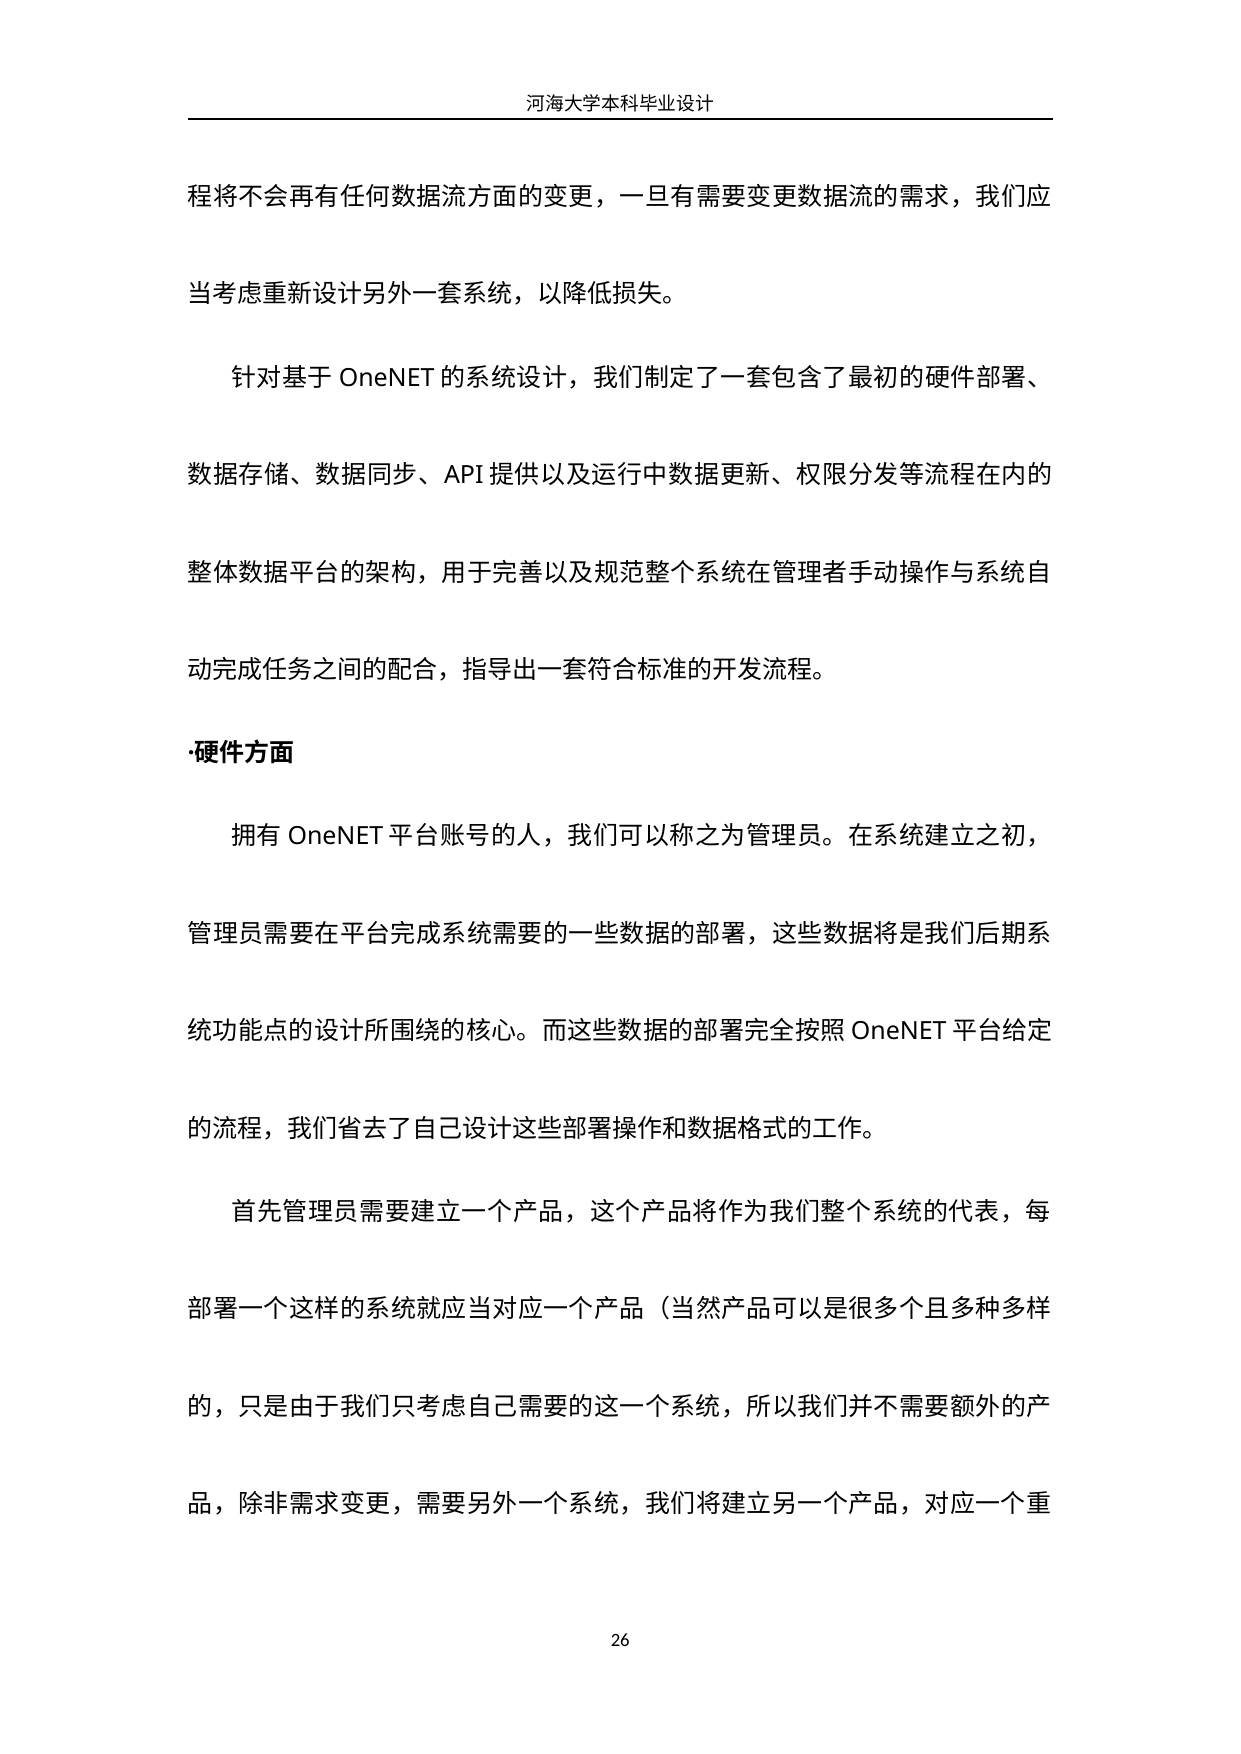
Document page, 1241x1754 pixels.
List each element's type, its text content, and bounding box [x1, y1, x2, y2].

text 拥有OneNET平台账号的人，我们可以称之为管理员。在系统建立之初，管理员需要在平台完成系统需要的一些数据的部署，这些数据将是我们后期系统功能点的设计所围绕的核心。而这些数据的部署完全按照OneNET平台给定的流程，我们省去了自己设计这些部署操作和数据格式的工作。 [187, 801, 1053, 1159]
text 针对基于OneNET的系统设计，我们制定了一套包含了最初的硬件部署、数据存储、数据同步、API提供以及运行中数据更新、权限分发等流程在内的整体数据平台的架构，用于完善以及规范整个系统在管理者手动操作与系统自动完成任务之间的配合，指导出一套符合标准的开发流程。 [187, 343, 1053, 700]
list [187, 162, 1053, 324]
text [187, 1177, 1053, 1534]
text ·硬件方面 [187, 718, 1053, 783]
